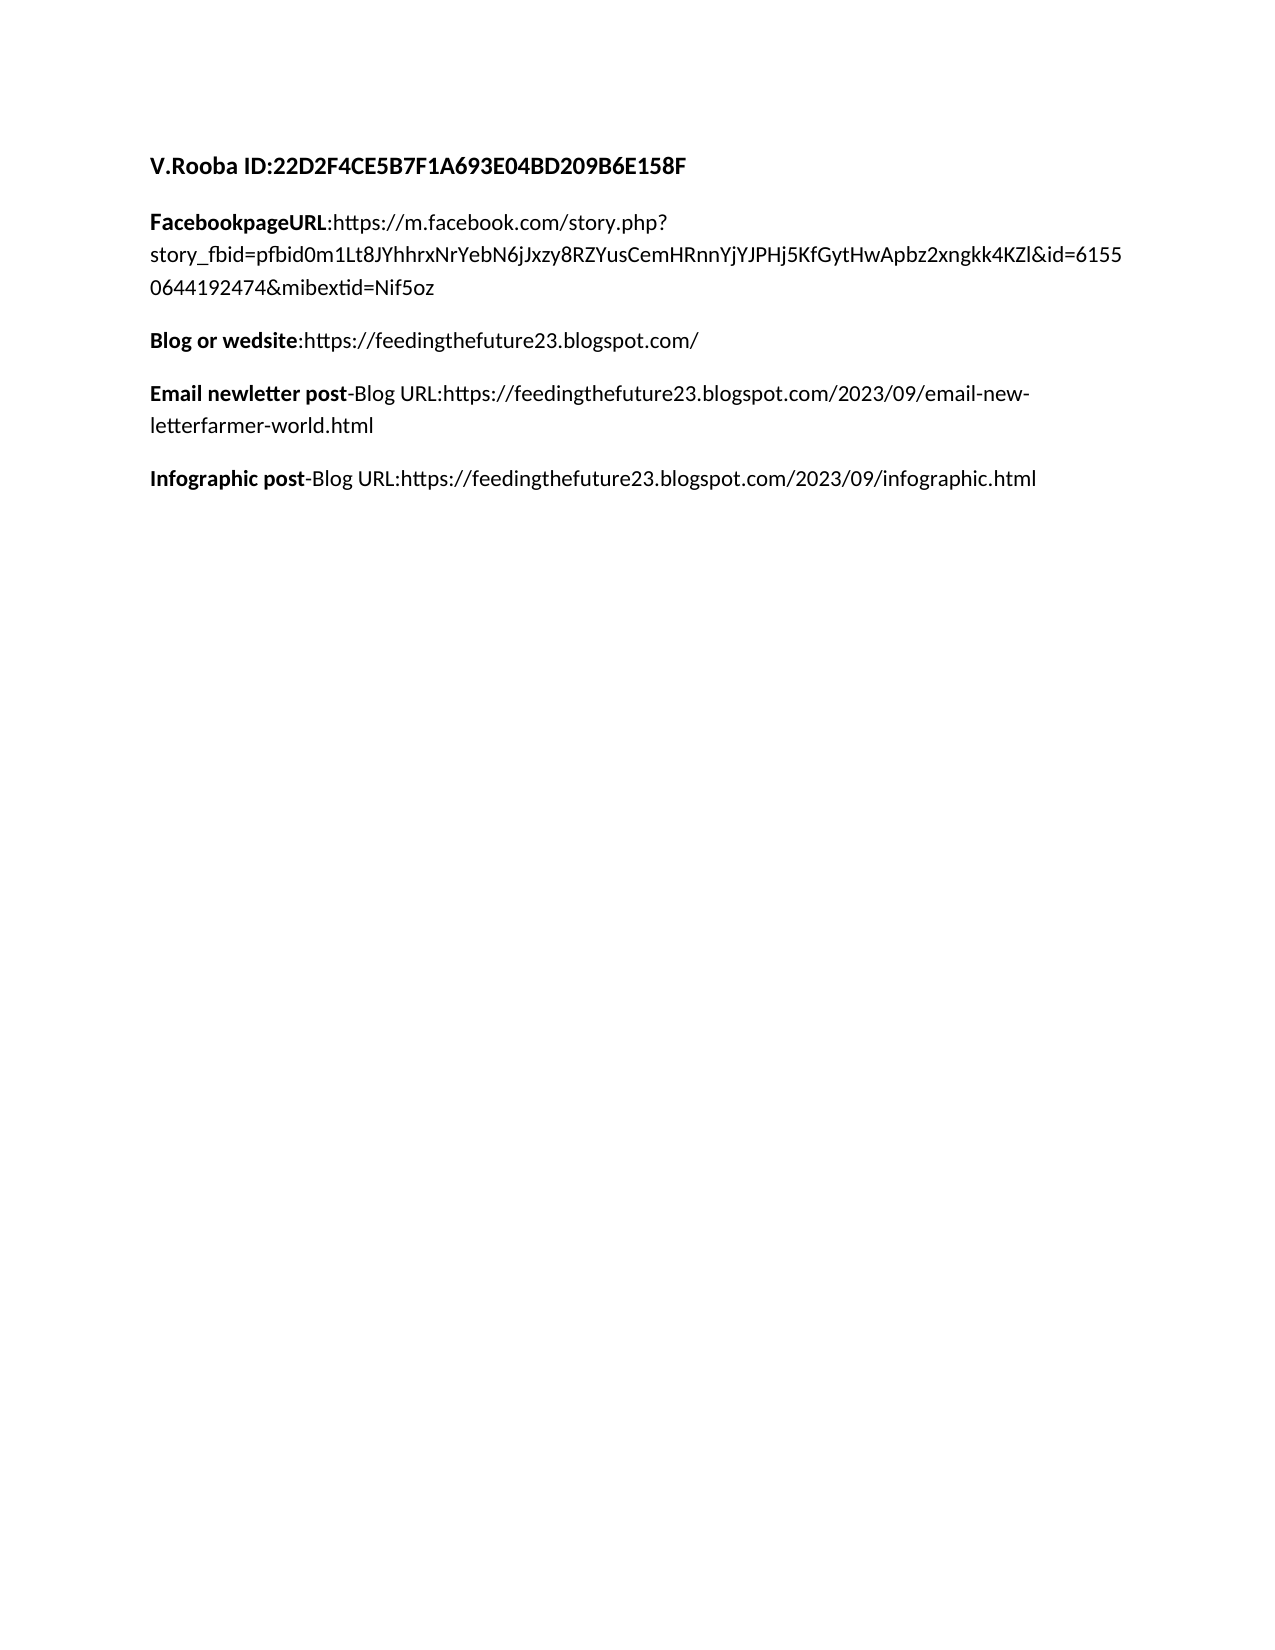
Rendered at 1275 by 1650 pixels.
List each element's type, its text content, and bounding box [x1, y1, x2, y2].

text Infographic post-Blog URL:https://feedingthefuture23.blogspot.com/2023/09/infographic.html [150, 464, 1125, 492]
text Email newletter post-Blog URL:https://feedingthefuture23.blogspot.com/2023/09/email-new-letterfarmer-world.html [150, 379, 1125, 439]
text Blog or wedsite:https://feedingthefuture23.blogspot.com/ [150, 326, 1125, 354]
text V.Rooba ID:22D2F4CE5B7F1A693E04BD209B6E158F [150, 150, 1125, 181]
text FacebookpageURL:https://m.facebook.com/story.php?story_fbid=pfbid0m1Lt8JYhhrxNrYebN6jJxzy8RZYusCemHRnnYjYJPHj5KfGytHwApbz2xngkk4KZl&id=61550644192474&mibextid=Nif5oz [150, 206, 1125, 301]
